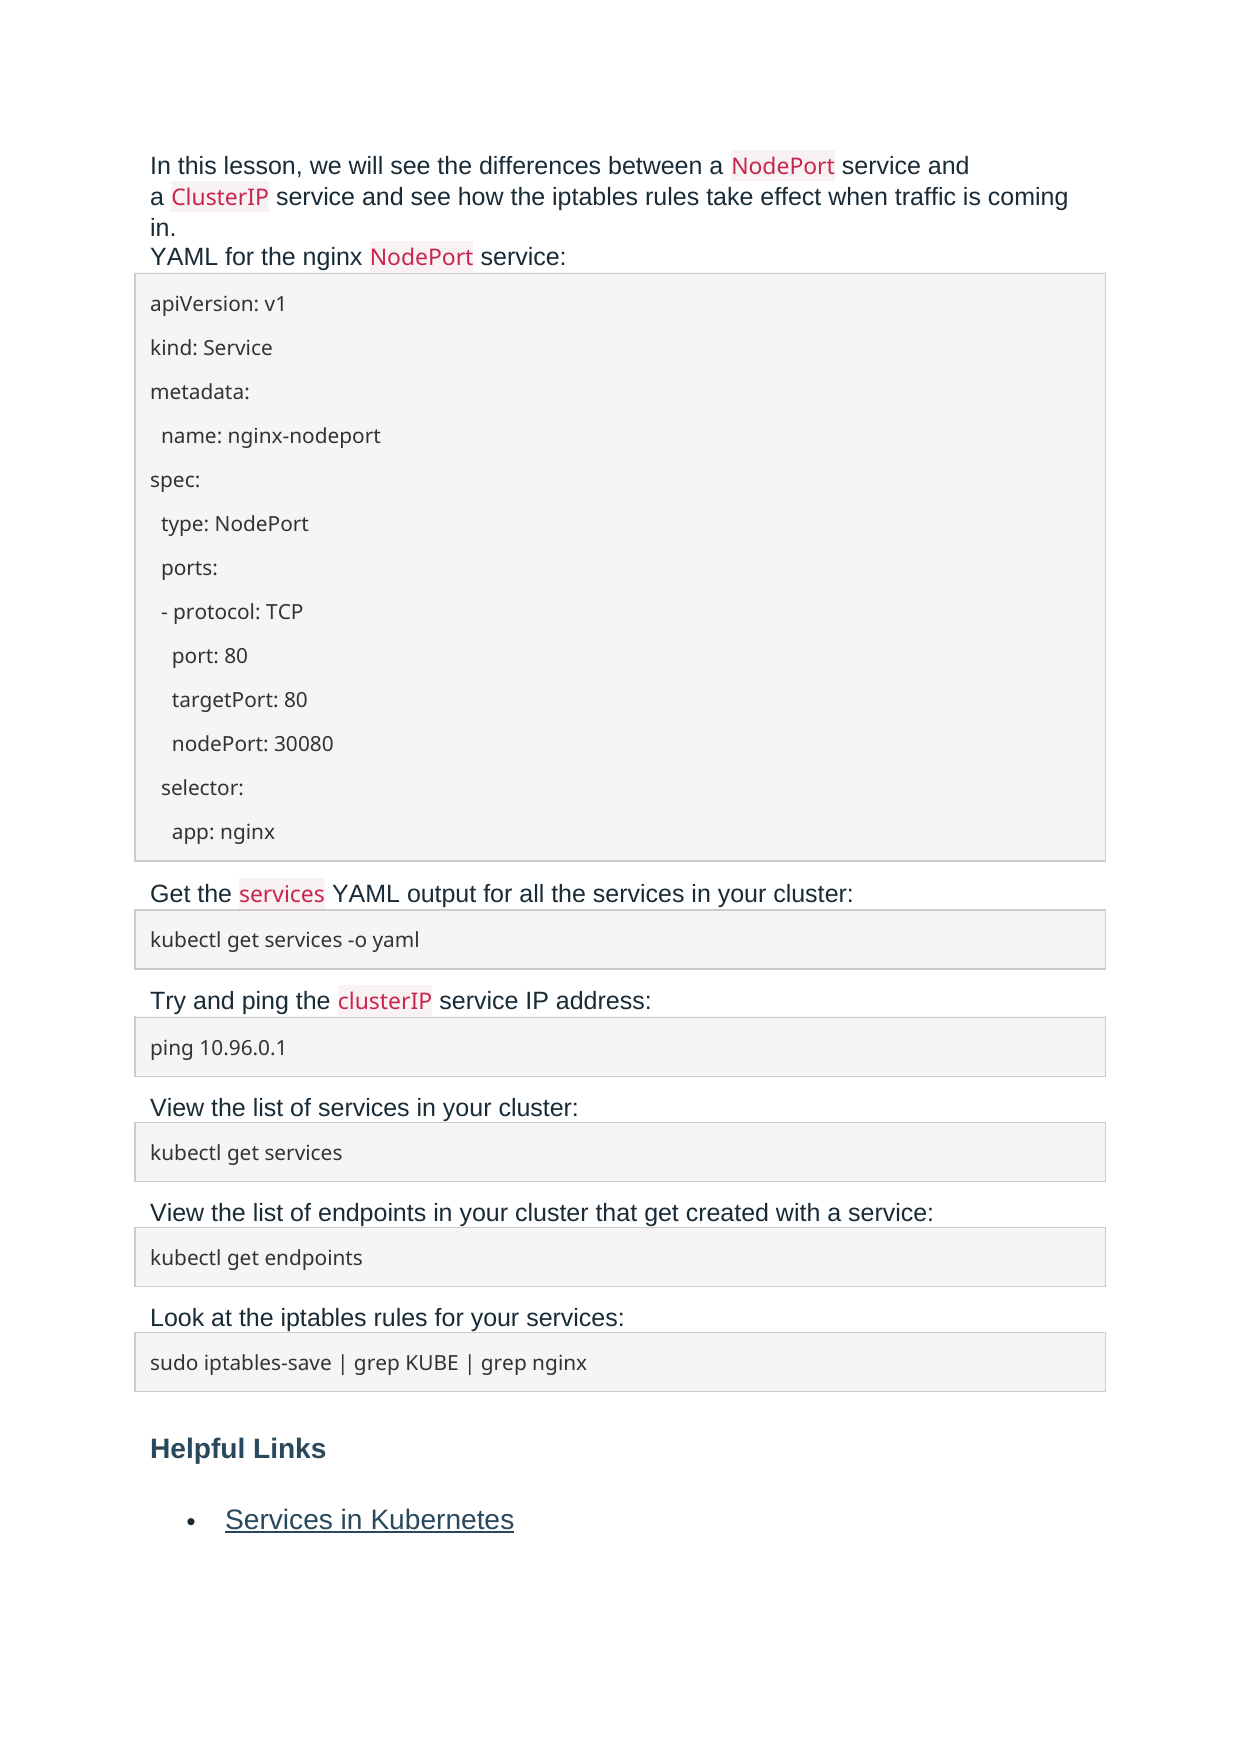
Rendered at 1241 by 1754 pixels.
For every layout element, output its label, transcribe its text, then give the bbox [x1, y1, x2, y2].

text YAML for the nginx NodePort service: [473, 241, 1090, 272]
text YAML for the nginx NodePort service: [150, 241, 370, 272]
text metadata: [136, 361, 1105, 405]
text Try and ping the clusterIP service IP address: [432, 985, 1090, 1016]
text Get the services YAML output for all the services in your cluster: [325, 878, 1090, 909]
text Look at the iptables rules for your services: [150, 1303, 1090, 1332]
text kind: Service [136, 317, 1105, 361]
text nodePort: 30080 [136, 713, 1105, 757]
text - protocol: TCP [136, 581, 1105, 625]
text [150, 150, 1090, 241]
text ping 10.96.0.1 [136, 1018, 1105, 1076]
text ports: [136, 537, 1105, 581]
text Helpful Links [150, 1432, 1090, 1464]
text targetPort: 80 [136, 669, 1105, 713]
text View the list of endpoints in your cluster that get created with a service: [150, 1198, 1090, 1227]
text sudo iptables-save | grep KUBE | grep nginx [136, 1333, 1105, 1391]
text port: 80 [136, 625, 1105, 669]
text selector: [136, 757, 1105, 801]
text kubectl get services -o yaml [136, 911, 1105, 968]
text type: NodePort [136, 493, 1105, 537]
list Services in Kubernetes [187, 1503, 1090, 1535]
text name: nginx-nodeport [136, 405, 1105, 449]
text Try and ping the clusterIP service IP address: [150, 985, 338, 1016]
text apiVersion: v1 [136, 274, 1105, 317]
text kubectl get endpoints [136, 1228, 1105, 1286]
text app: nginx [136, 801, 1105, 860]
text View the list of services in your cluster: [150, 1093, 1090, 1122]
text spec: [136, 449, 1105, 493]
text kubectl get services [136, 1123, 1105, 1181]
